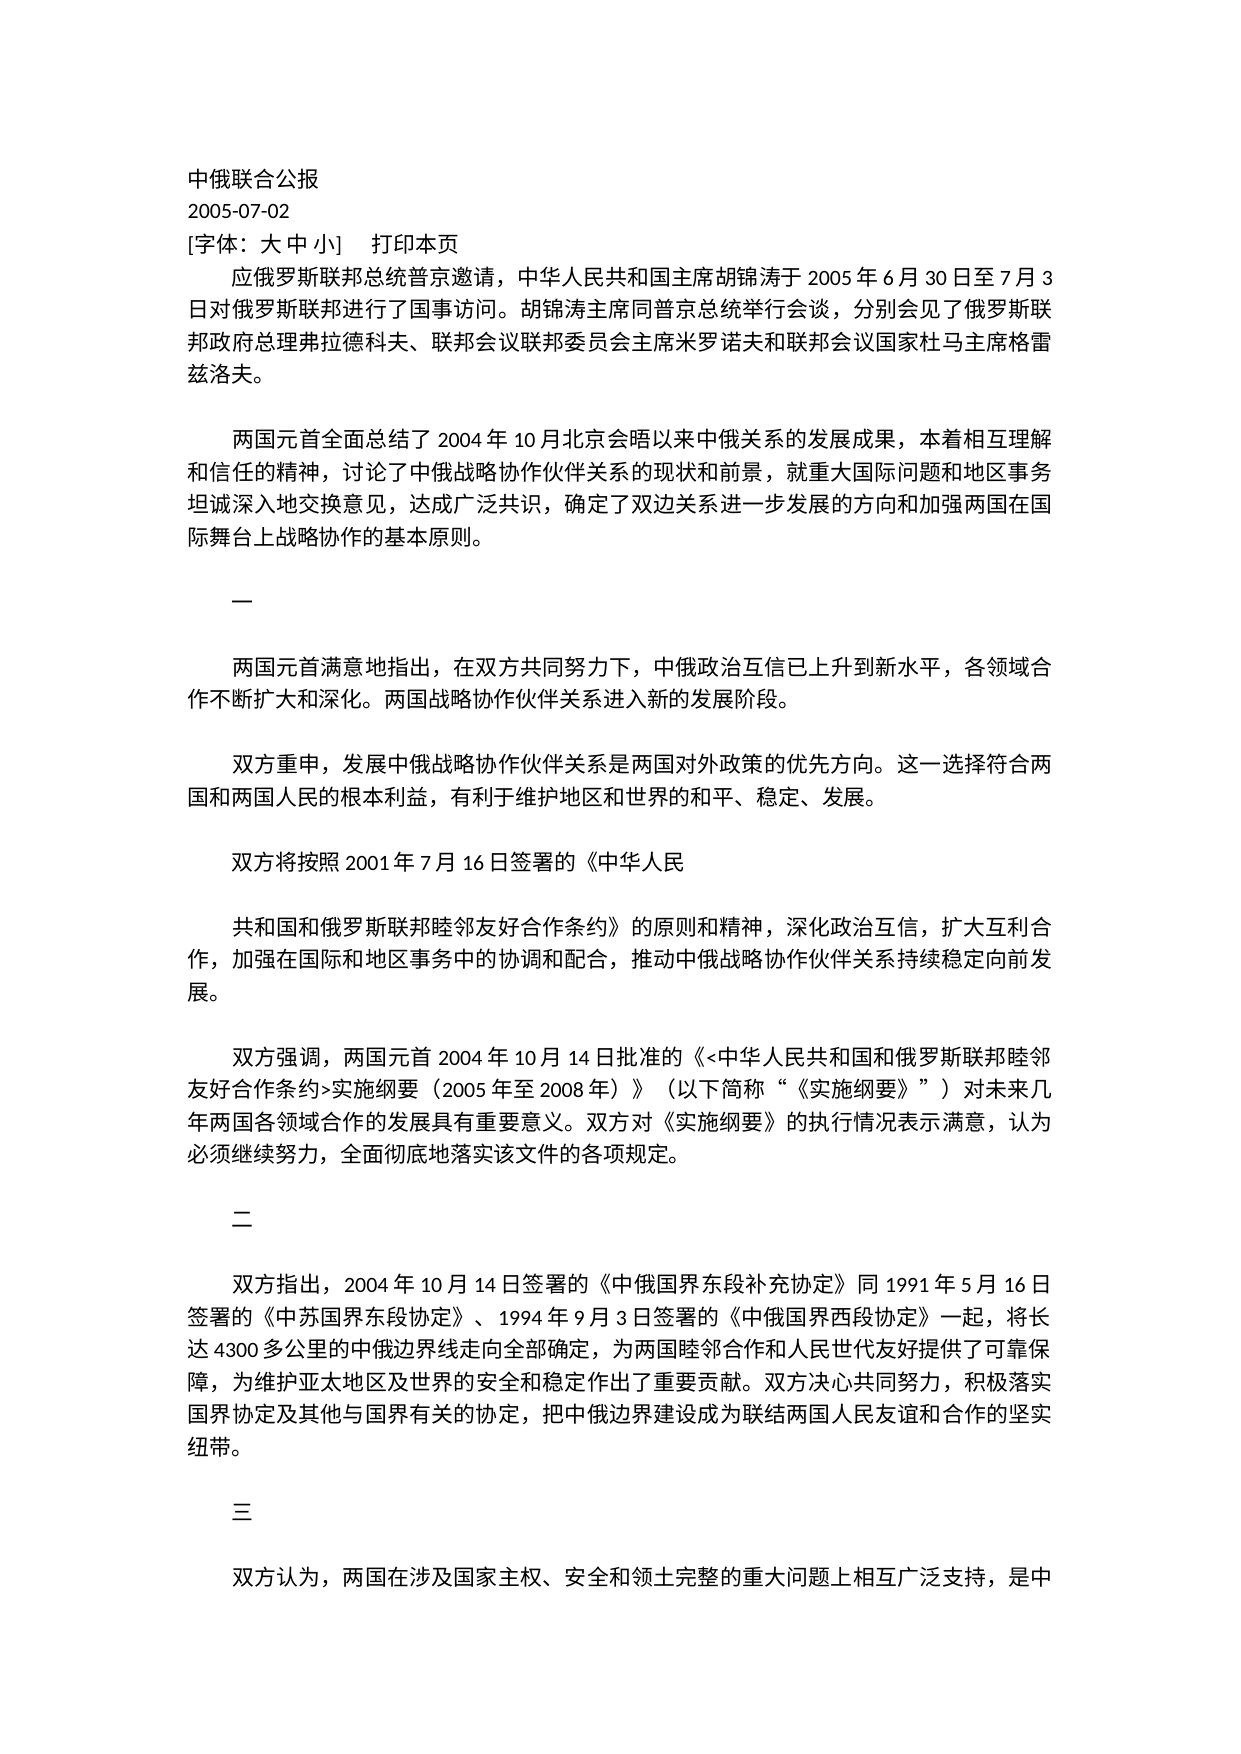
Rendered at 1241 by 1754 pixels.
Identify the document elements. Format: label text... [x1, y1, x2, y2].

text 二 [187, 1202, 1053, 1234]
text 双方指出，2004年10月14日签署的《中俄国界东段补充协定》同1991年5月16日签署的《中苏国界东段协定》、1994年9月3日签署的《中俄国界西段协定》一起，将长达4300多公里的中俄边界线走向全部确定，为两国睦邻合作和人民世代友好提供了可靠保障，为维护亚太地区及世界的安全和稳定作出了重要贡献。双方决心共同努力，积极落实国界协定及其他与国界有关的协定，把中俄边界建设成为联结两国人民友谊和合作的坚实纽带。 [187, 1267, 1053, 1462]
text 双方重申，发展中俄战略协作伙伴关系是两国对外政策的优先方向。这一选择符合两国和两国人民的根本利益，有利于维护地区和世界的和平、稳定、发展。 [187, 747, 1053, 812]
text 2005-07-02 [187, 194, 1053, 227]
text 两国元首满意地指出，在双方共同努力下，中俄政治互信已上升到新水平，各领域合作不断扩大和深化。两国战略协作伙伴关系进入新的发展阶段。 [187, 649, 1053, 714]
text 应俄罗斯联邦总统普京邀请，中华人民共和国主席胡锦涛于2005年6月30日至7月3日对俄罗斯联邦进行了国事访问。胡锦涛主席同普京总统举行会谈，分别会见了俄罗斯联邦政府总理弗拉德科夫、联邦会议联邦委员会主席米罗诺夫和联邦会议国家杜马主席格雷兹洛夫。 [187, 259, 1053, 389]
text [字体：大 中 小] 打印本页 [187, 227, 1053, 259]
text 两国元首全面总结了2004年10月北京会晤以来中俄关系的发展成果，本着相互理解和信任的精神，讨论了中俄战略协作伙伴关系的现状和前景，就重大国际问题和地区事务坦诚深入地交换意见，达成广泛共识，确定了双边关系进一步发展的方向和加强两国在国际舞台上战略协作的基本原则。 [187, 422, 1053, 552]
text 双方强调，两国元首2004年10月14日批准的《<中华人民共和国和俄罗斯联邦睦邻友好合作条约>实施纲要（2005年至2008年）》（以下简称“《实施纲要》”）对未来几年两国各领域合作的发展具有重要意义。双方对《实施纲要》的执行情况表示满意，认为必须继续努力，全面彻底地落实该文件的各项规定。 [187, 1039, 1053, 1169]
text 中俄联合公报 [187, 162, 1053, 194]
text 三 [187, 1494, 1053, 1527]
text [187, 1559, 1053, 1592]
text 共和国和俄罗斯联邦睦邻友好合作条约》的原则和精神，深化政治互信，扩大互利合作，加强在国际和地区事务中的协调和配合，推动中俄战略协作伙伴关系持续稳定向前发展。 [187, 909, 1053, 1007]
text 双方将按照2001年7月16日签署的《中华人民 [187, 844, 1053, 877]
text 一 [187, 584, 1053, 617]
